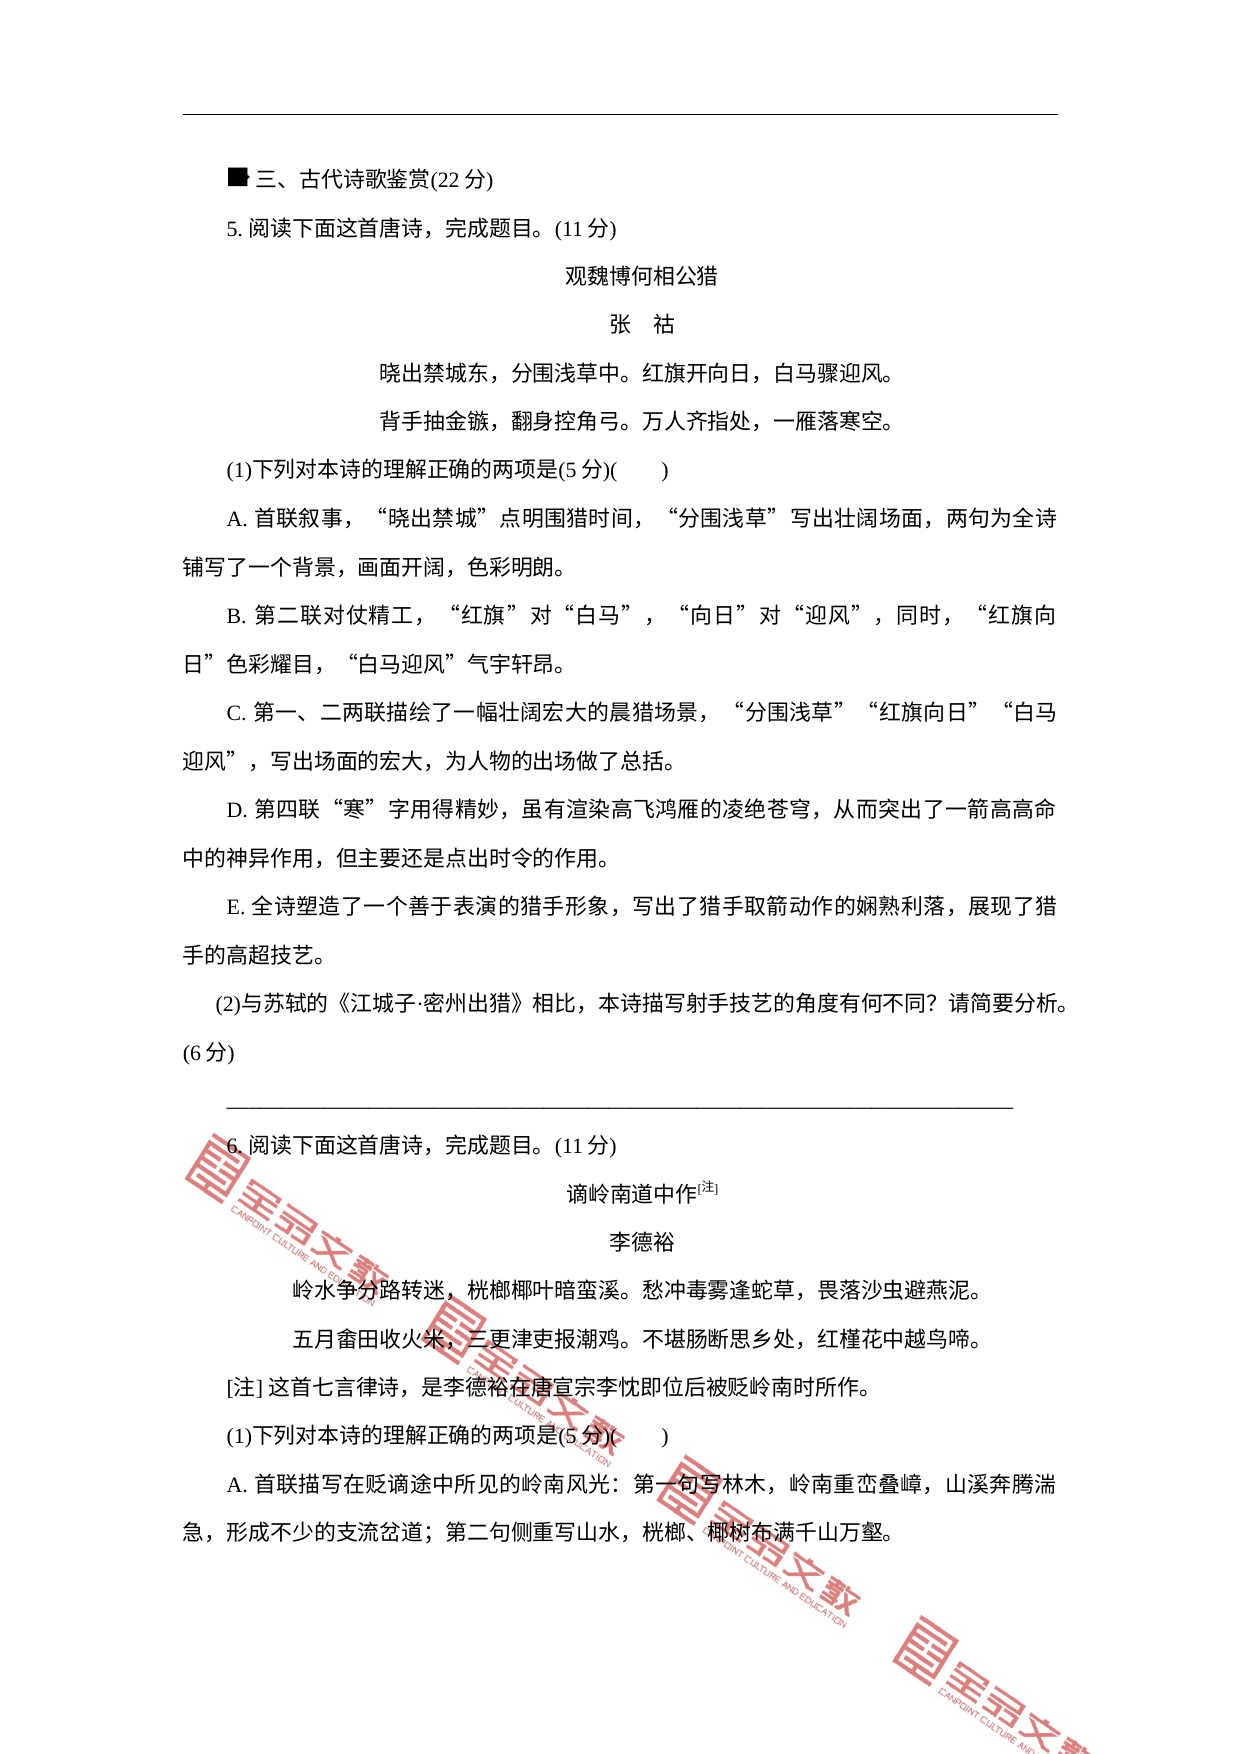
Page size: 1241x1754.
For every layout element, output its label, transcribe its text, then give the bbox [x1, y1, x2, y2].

text 晓出禁城东，分围浅草中。红旗开向日，白马骤迎风。 [183, 355, 1058, 388]
text (1)下列对本诗的理解正确的两项是(5分)( ) [183, 452, 1058, 484]
text 6. 阅读下面这首唐诗，完成题目。(11分) [183, 1128, 1058, 1160]
text 岭水争分路转迷，桄榔椰叶暗蛮溪。愁冲毒雾逢蛇草，畏落沙虫避燕泥。 [183, 1273, 1058, 1305]
text E. 全诗塑造了一个善于表演的猎手形象，写出了猎手取箭动作的娴熟利落，展现了猎手的高超技艺。 [183, 889, 1058, 970]
text [注] 这首七言律诗，是李德裕在唐宣宗李忱即位后被贬岭南时所作。 [183, 1369, 1058, 1402]
text 5. 阅读下面这首唐诗，完成题目。(11分) [183, 210, 1058, 243]
text 张 祜 [183, 307, 1058, 339]
text 谪岭南道中作[注] [183, 1176, 1058, 1209]
text C. 第一、二两联描绘了一幅壮阔宏大的晨猎场景，“分围浅草”“红旗向日”“白马迎风”，写出场面的宏大，为人物的出场做了总括。 [183, 694, 1058, 776]
text D. 第四联“寒”字用得精妙，虽有渲染高飞鸿雁的凌绝苍穹，从而突出了一箭高高命中的神异作用，但主要还是点出时令的作用。 [183, 792, 1058, 873]
text A. 首联叙事，“晓出禁城”点明围猎时间，“分围浅草”写出壮阔场面，两句为全诗铺写了一个背景，画面开阔，色彩明朗。 [183, 500, 1058, 582]
text ________________________________________________________________________ [183, 1083, 1058, 1115]
text B. 第二联对仗精工，“红旗”对“白马”，“向日”对“迎风”，同时，“红旗向日”色彩耀目，“白马迎风”气宇轩昂。 [183, 597, 1058, 679]
text (1)下列对本诗的理解正确的两项是(5分)( ) [183, 1418, 1058, 1450]
text (2)与苏轼的《江城子·密州出猎》相比，本诗描写射手技艺的角度有何不同？请简要分析。(6分) [183, 986, 1058, 1067]
text 五月畬田收火米，三更津吏报潮鸡。不堪肠断思乡处，红槿花中越鸟啼。 [183, 1321, 1058, 1354]
text 李德裕 [183, 1224, 1058, 1257]
text A. 首联描写在贬谪途中所见的岭南风光：第一句写林木，岭南重峦叠嶂，山溪奔腾湍急，形成不少的支流岔道；第二句侧重写山水，桄榔、椰树布满千山万壑。 [183, 1466, 1058, 1547]
picture [137, 725, 1144, 1754]
text 三、古代诗歌鉴赏(22分) [183, 162, 1058, 194]
text 观魏博何相公猎 [183, 259, 1058, 291]
text 背手抽金镞，翻身控角弓。万人齐指处，一雁落寒空。 [183, 404, 1058, 436]
